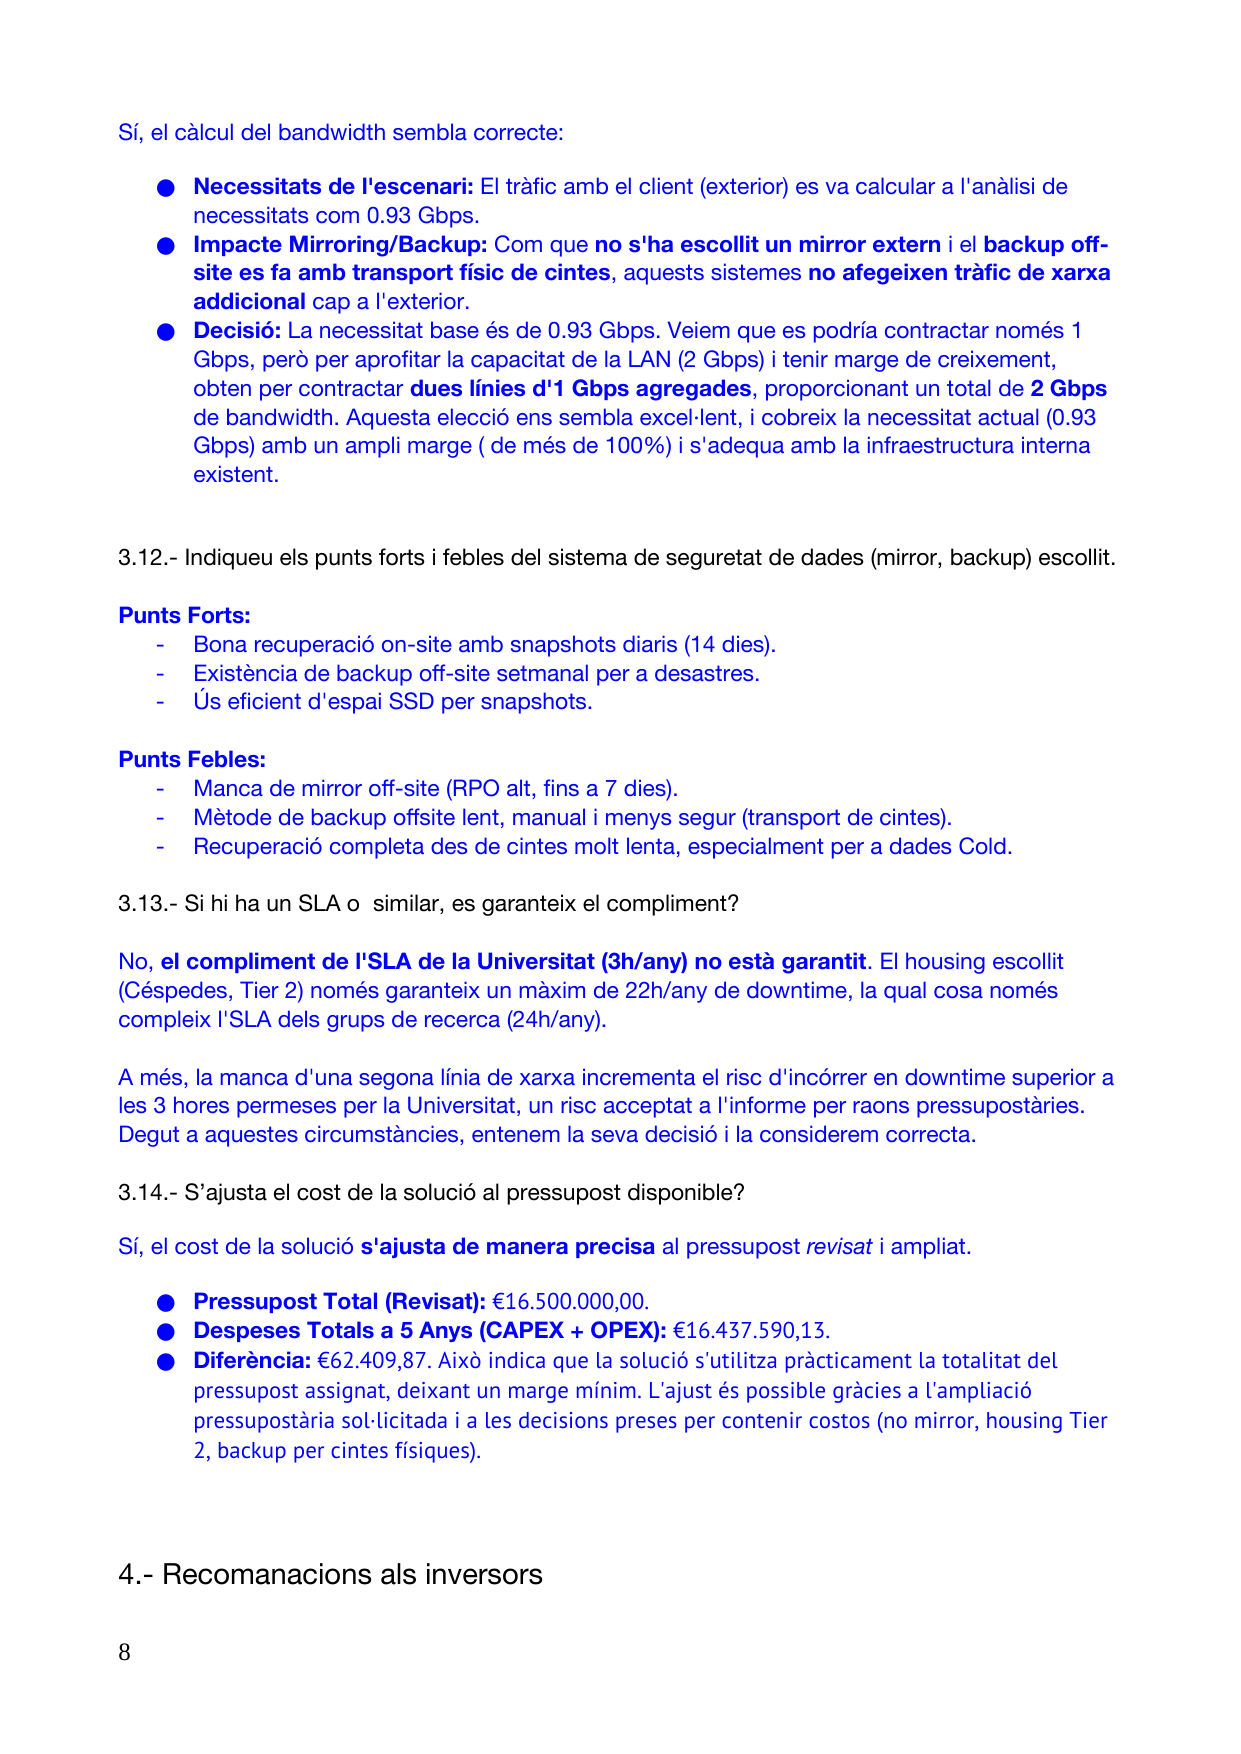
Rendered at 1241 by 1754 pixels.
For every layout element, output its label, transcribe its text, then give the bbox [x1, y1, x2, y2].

text Sí, el càlcul del bandwidth sembla correcte: [118, 118, 1122, 147]
list Pressupost Total (Revisat): [156, 1286, 1122, 1316]
list Despeses Totals a 5 Anys (CAPEX + OPEX): [156, 1316, 1122, 1346]
text A més, la manca d'una segona línia de xarxa incrementa el risc d'incórrer en downtime superior a les 3 hores permeses per la Universitat, un risc acceptat a l'informe per raons pressupostàries. Degut a aquestes circumstàncies, entenem la seva decisió i la considerem correcta. [118, 1063, 1122, 1149]
list Existència de backup off-site setmanal per a desastres. [156, 659, 1122, 687]
text 3.13.- Si hi ha un SLA o similar, es garanteix el compliment? [118, 889, 1122, 918]
text Punts Febles: [118, 745, 1122, 774]
text No, el compliment de l'SLA de la Universitat (3h/any) no està garantit. El housing escollit (Céspedes, Tier 2) només garanteix un màxim de 22h/any de downtime, la qual cosa només compleix l'SLA dels grups de recerca (24h/any). [118, 947, 1122, 1034]
list Ús eficient d'espai SSD per snapshots. [156, 687, 1122, 716]
text 4.- Recomanacions als inversors [118, 1556, 1122, 1593]
text 3.14.- S’ajusta el cost de la solució al pressupost disponible? [118, 1178, 1122, 1207]
text Sí, el cost de la solució s'ajusta de manera precisa al pressupost revisat i ampliat. [118, 1232, 1122, 1261]
list Recuperació completa des de cintes molt lenta, especialment per a dades Cold. [156, 832, 1122, 861]
list Impacte Mirroring/Backup: Com que no s'ha escollit un mirror extern i el backup off-site es fa amb transport físic de cintes, aquests sistemes no afegeixen tràfic de xarxa addicional cap a l'exterior. [156, 230, 1122, 316]
list Diferència: [156, 1346, 1122, 1464]
text Punts Forts: [118, 601, 1122, 630]
list Bona recuperació on-site amb snapshots diaris (14 dies). [156, 630, 1122, 659]
text 3.12.- Indiqueu els punts forts i febles del sistema de seguretat de dades (mirror, backup) escollit. [118, 543, 1122, 572]
list Manca de mirror off-site (RPO alt, fins a 7 dies). [156, 774, 1122, 803]
list Necessitats de l'escenari: El tràfic amb el client (exterior) es va calcular a l'anàlisi de necessitats com 0.93 Gbps. [156, 172, 1122, 230]
list Mètode de backup offsite lent, manual i menys segur (transport de cintes). [156, 803, 1122, 832]
list Decisió: La necessitat base és de 0.93 Gbps. Veiem que es podría contractar només 1 Gbps, però per aprofitar la capacitat de la LAN (2 Gbps) i tenir marge de creixement, obten per contractar dues línies d'1 Gbps agregades, proporcionant un total de 2 Gbps de bandwidth. Aquesta elecció ens sembla excel·lent, i cobreix la necessitat actual (0.93 Gbps) amb un ampli marge ( de més de 100%) i s'adequa amb la infraestructura interna existent. [156, 316, 1122, 489]
